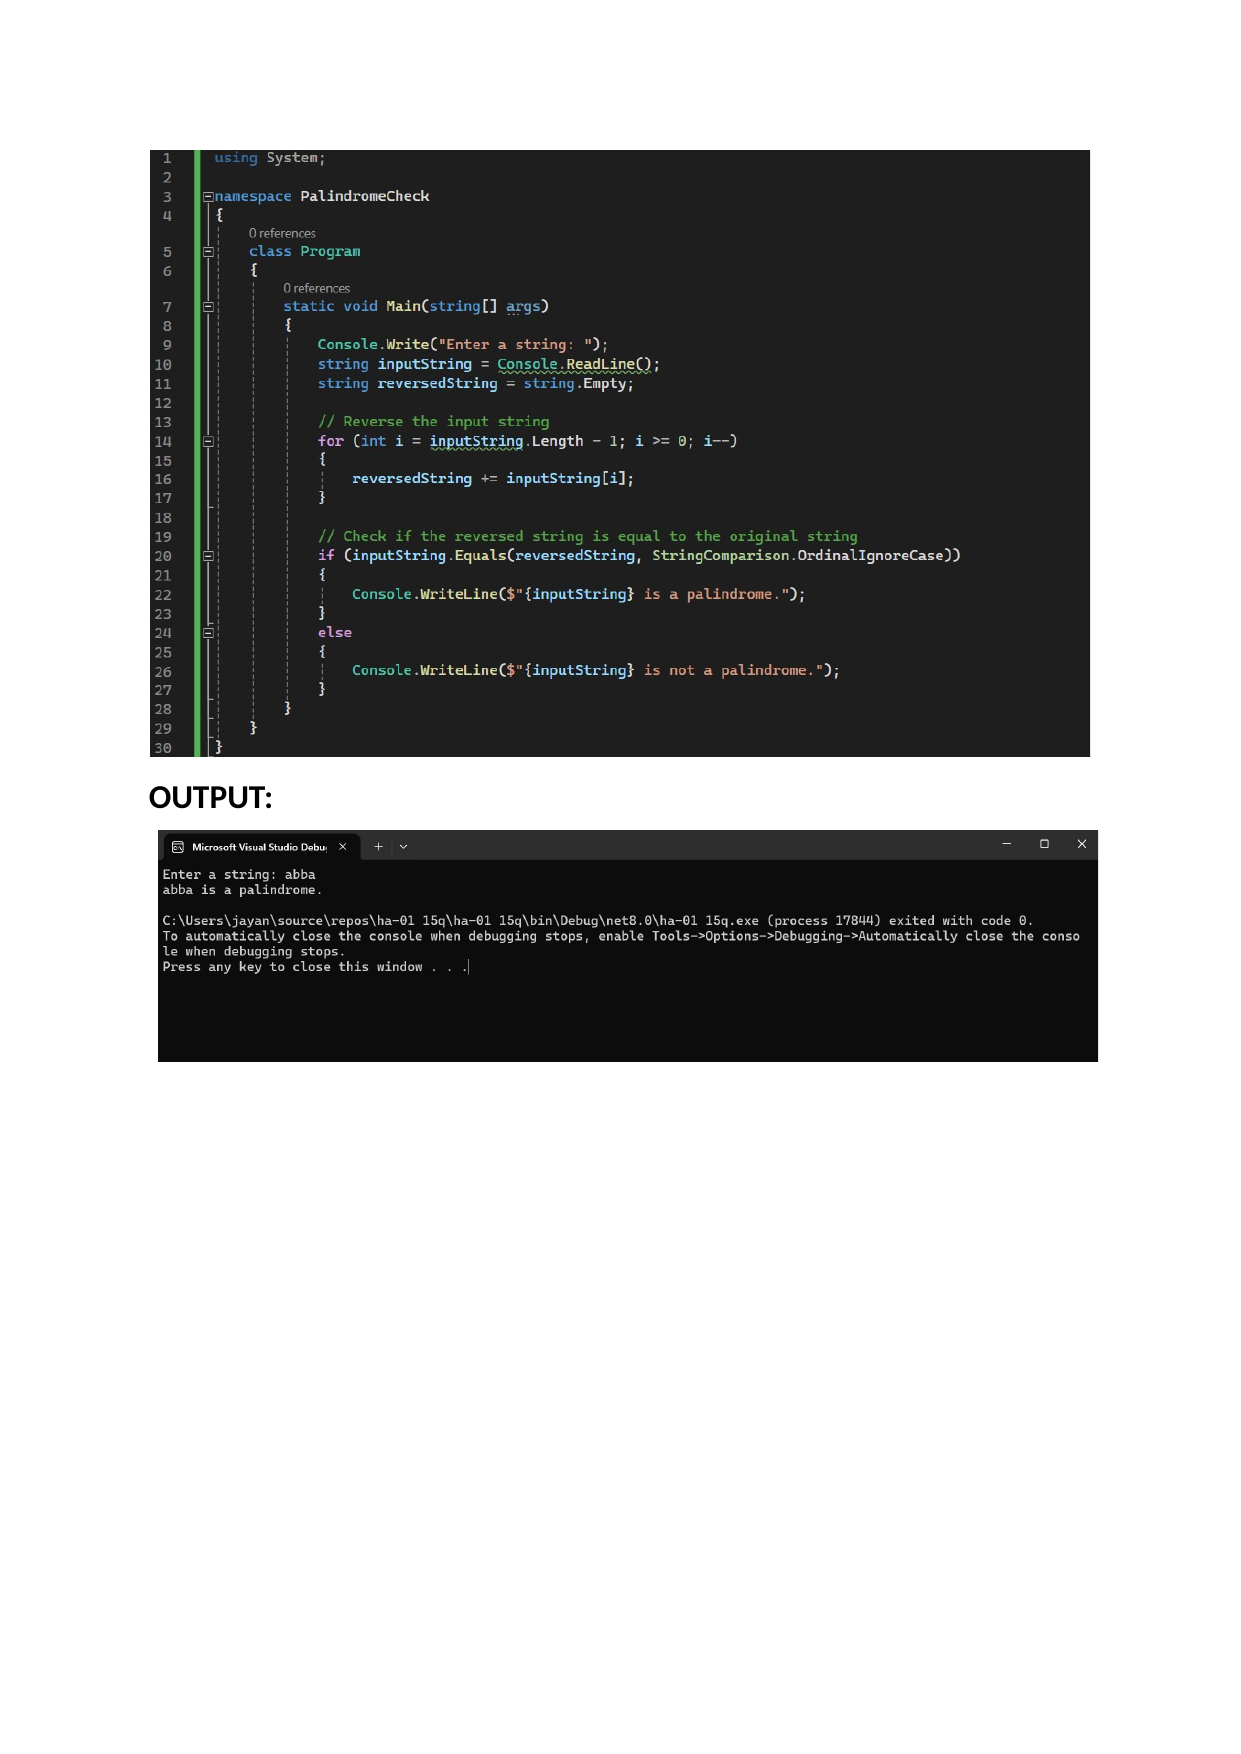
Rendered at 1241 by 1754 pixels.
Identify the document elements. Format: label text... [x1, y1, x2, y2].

picture [158, 830, 1099, 1062]
text OUTPUT: [148, 776, 691, 817]
picture [150, 150, 1091, 757]
